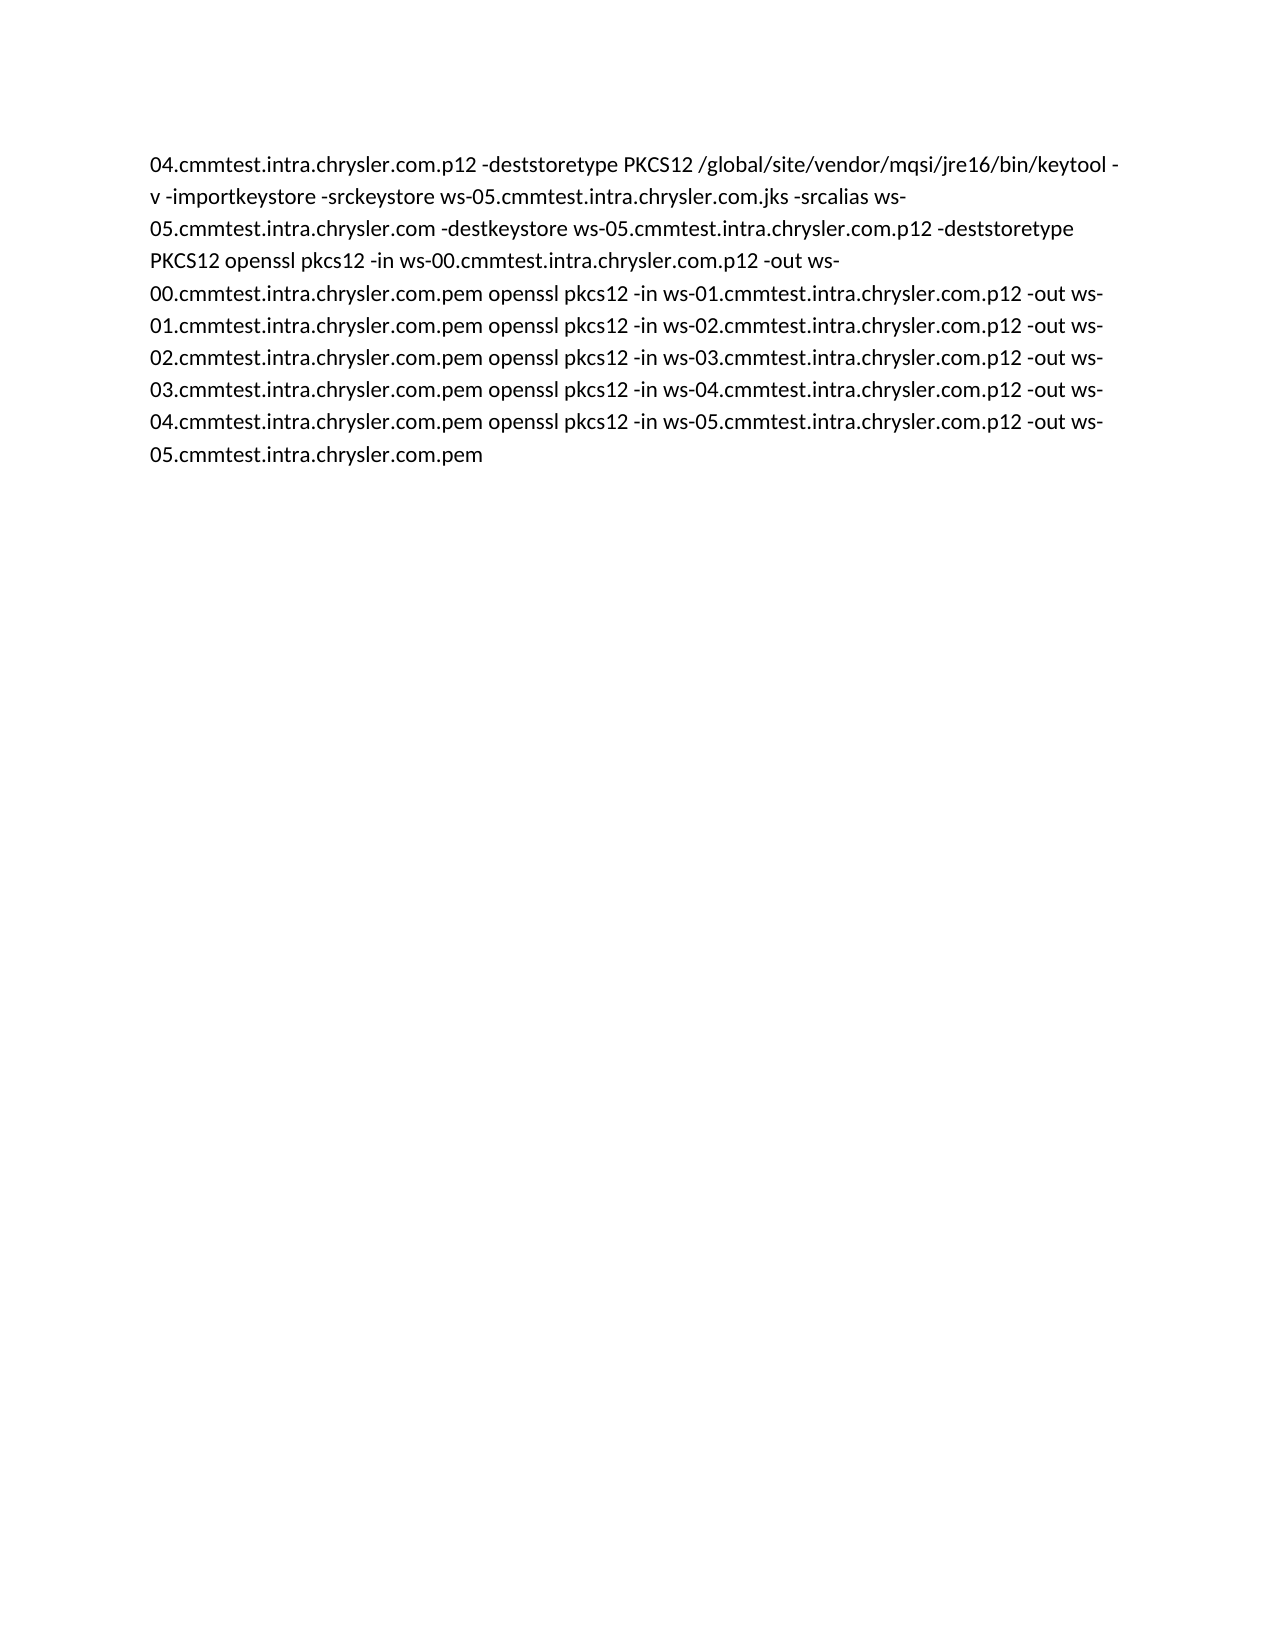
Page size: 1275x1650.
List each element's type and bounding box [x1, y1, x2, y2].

text [150, 150, 1125, 468]
